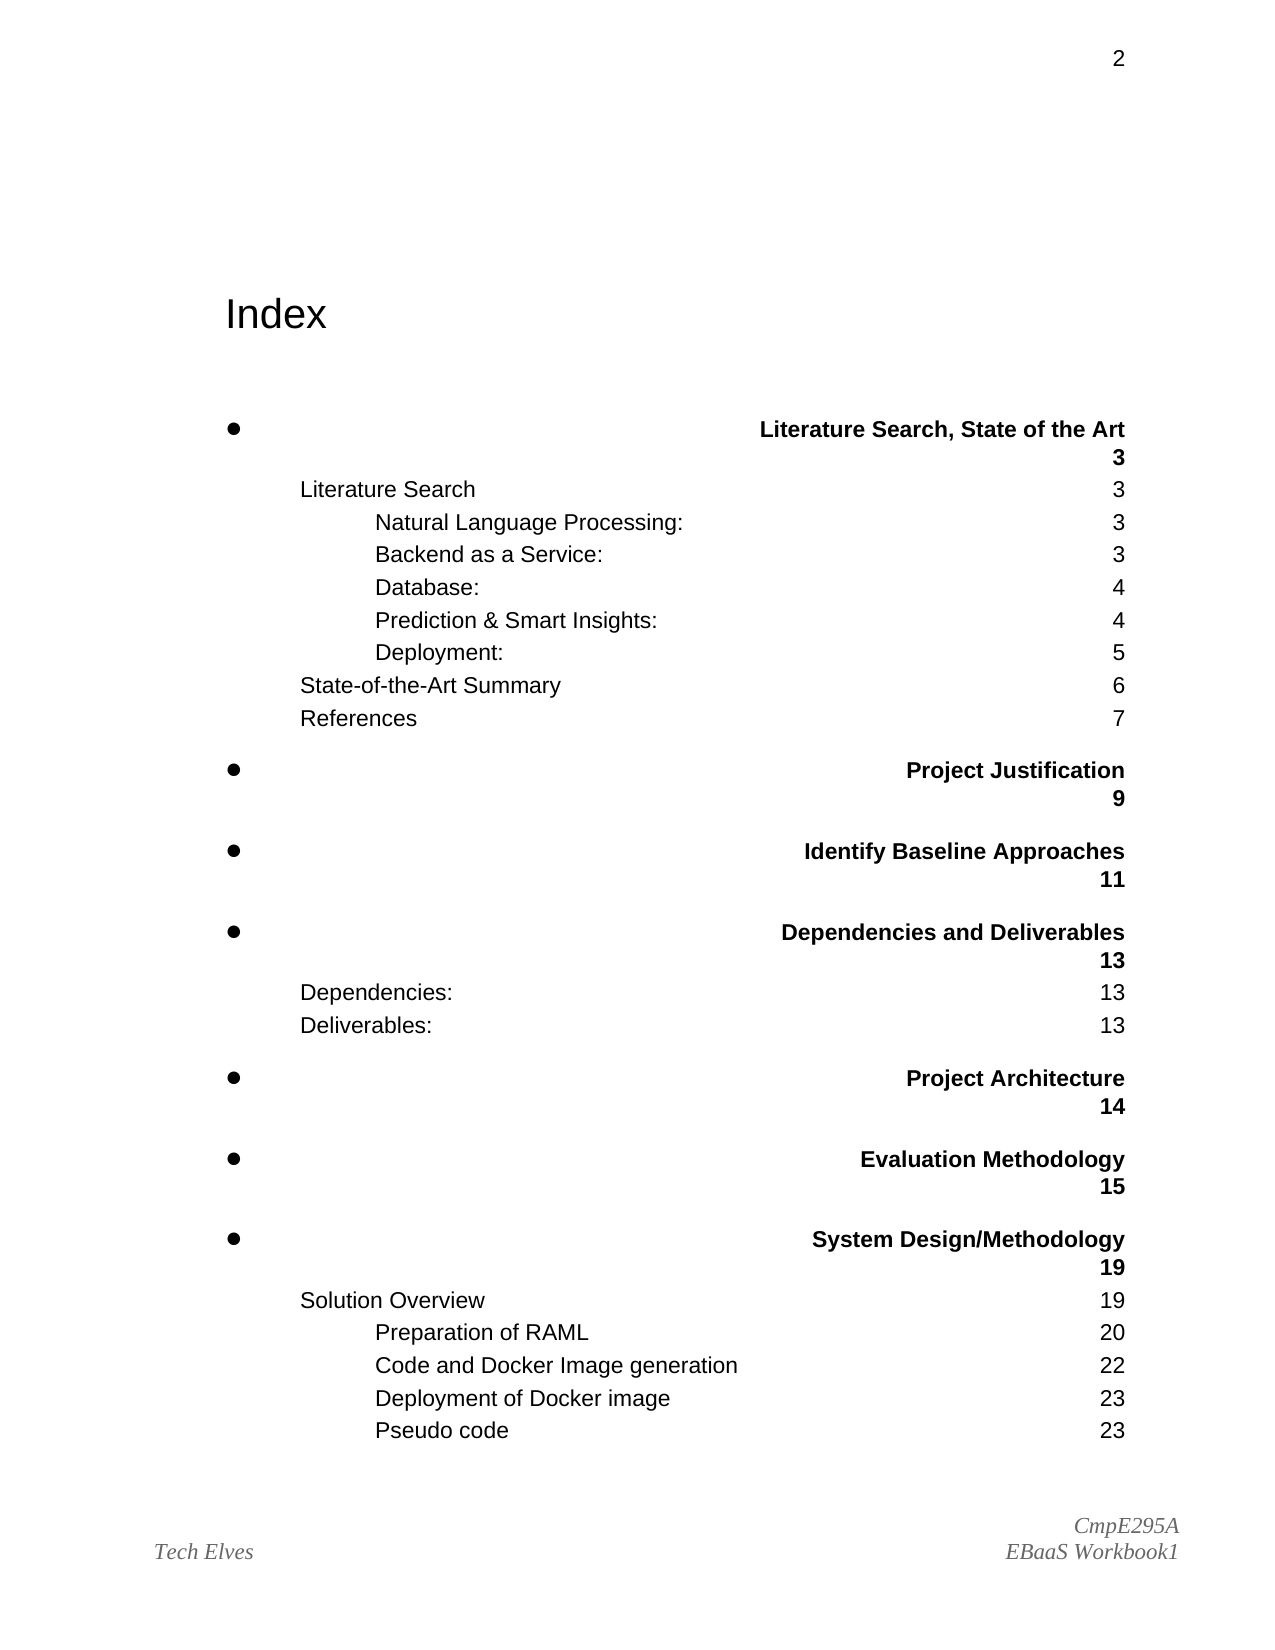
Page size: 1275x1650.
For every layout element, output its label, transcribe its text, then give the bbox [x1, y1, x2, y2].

subtitle Index [225, 289, 1125, 337]
